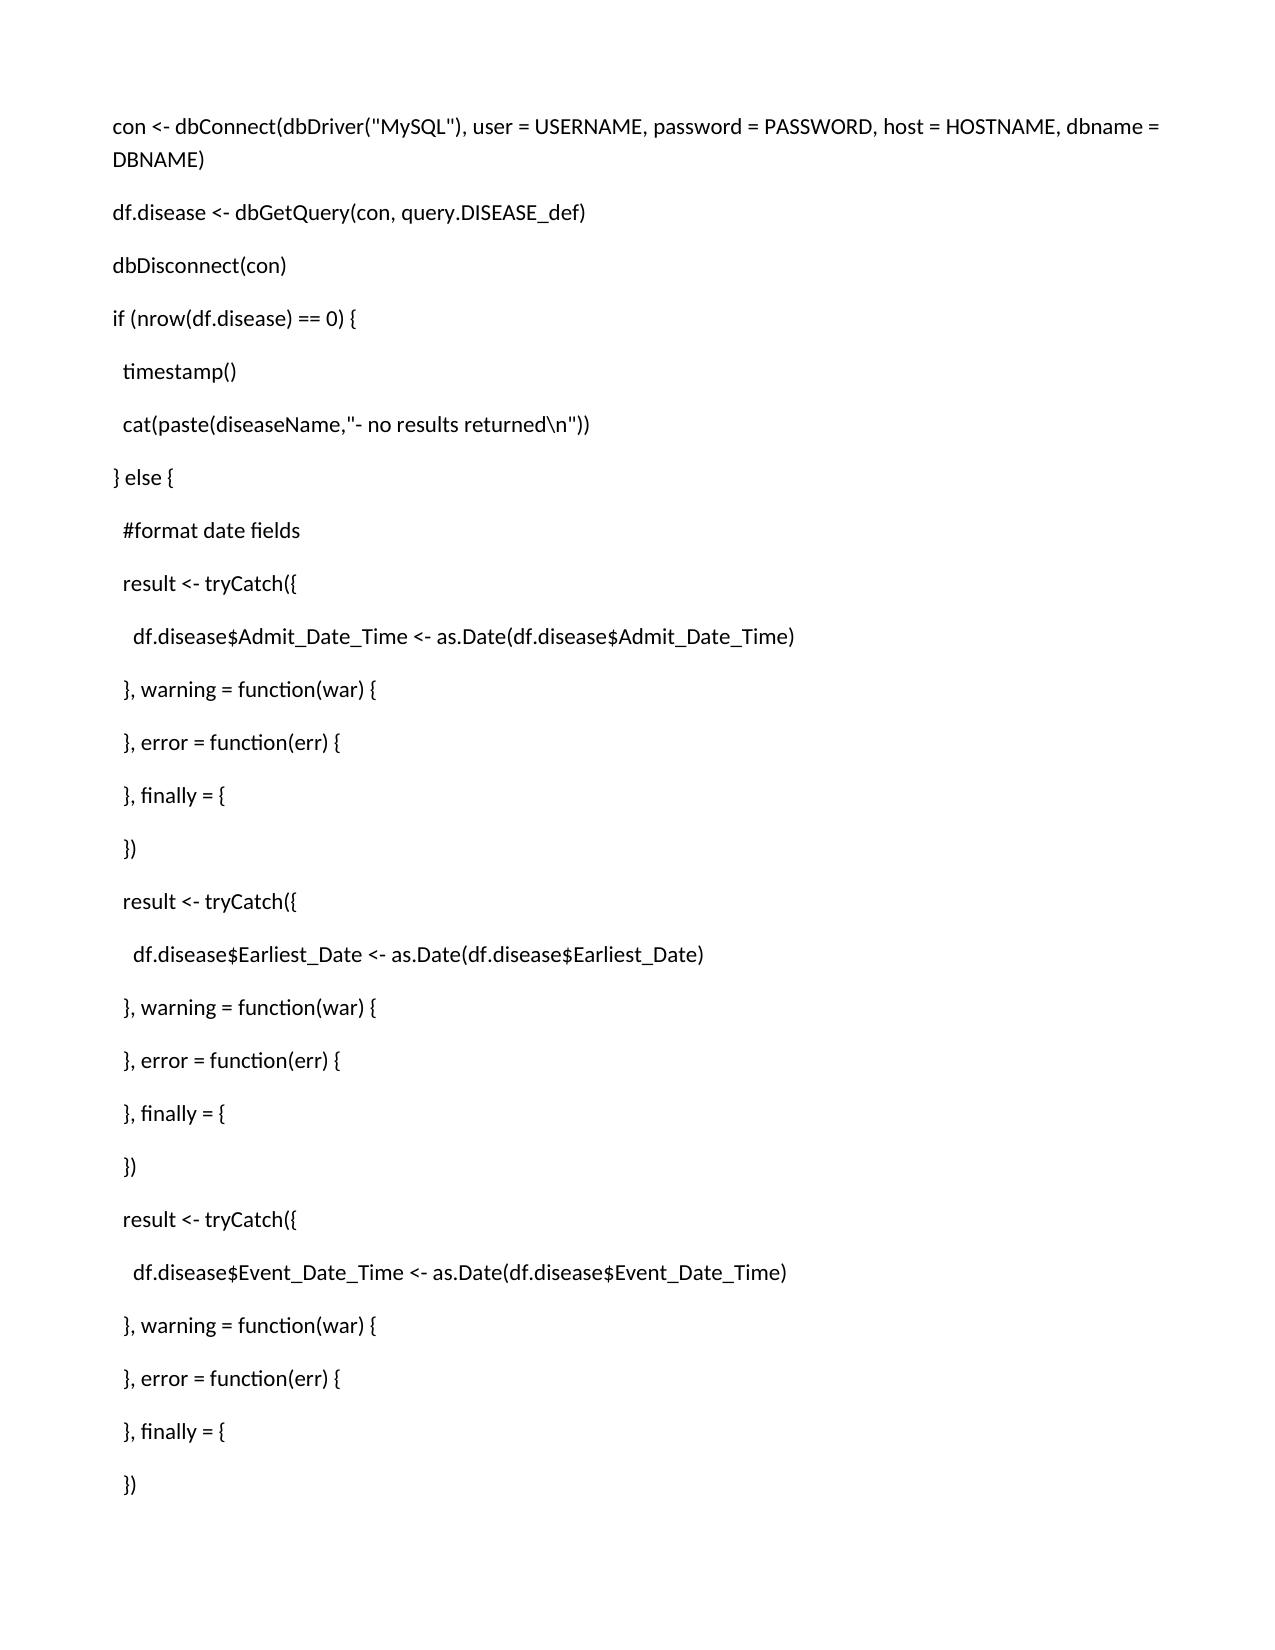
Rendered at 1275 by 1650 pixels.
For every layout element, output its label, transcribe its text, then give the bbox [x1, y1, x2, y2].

text }, error = function(err) { [112, 1364, 1162, 1392]
text }, error = function(err) { [112, 1046, 1162, 1074]
text df.disease <- dbGetQuery(con, query.DISEASE_def) [112, 198, 1162, 226]
text result <- tryCatch({ [112, 887, 1162, 915]
text }) [112, 834, 1162, 862]
text }) [112, 1470, 1162, 1498]
text }, warning = function(war) { [112, 1311, 1162, 1339]
text }, finally = { [112, 1417, 1162, 1445]
text }, error = function(err) { [112, 728, 1162, 756]
text df.disease$Earliest_Date <- as.Date(df.disease$Earliest_Date) [112, 940, 1162, 968]
text }, finally = { [112, 781, 1162, 809]
text if (nrow(df.disease) == 0) { [112, 304, 1162, 332]
text result <- tryCatch({ [112, 1205, 1162, 1233]
text } else { [112, 463, 1162, 491]
text }) [112, 1152, 1162, 1180]
text }, warning = function(war) { [112, 675, 1162, 703]
text con <- dbConnect(dbDriver("MySQL"), user = USERNAME, password = PASSWORD, host = HOSTNAME, dbname = DBNAME) [112, 112, 1162, 173]
text timestamp() [112, 357, 1162, 385]
text cat(paste(diseaseName,"- no results returned\n")) [112, 410, 1162, 438]
text result <- tryCatch({ [112, 569, 1162, 597]
text #format date fields [112, 516, 1162, 544]
text dbDisconnect(con) [112, 251, 1162, 279]
text df.disease$Event_Date_Time <- as.Date(df.disease$Event_Date_Time) [112, 1258, 1162, 1286]
text }, warning = function(war) { [112, 993, 1162, 1021]
text }, finally = { [112, 1099, 1162, 1127]
text df.disease$Admit_Date_Time <- as.Date(df.disease$Admit_Date_Time) [112, 622, 1162, 650]
